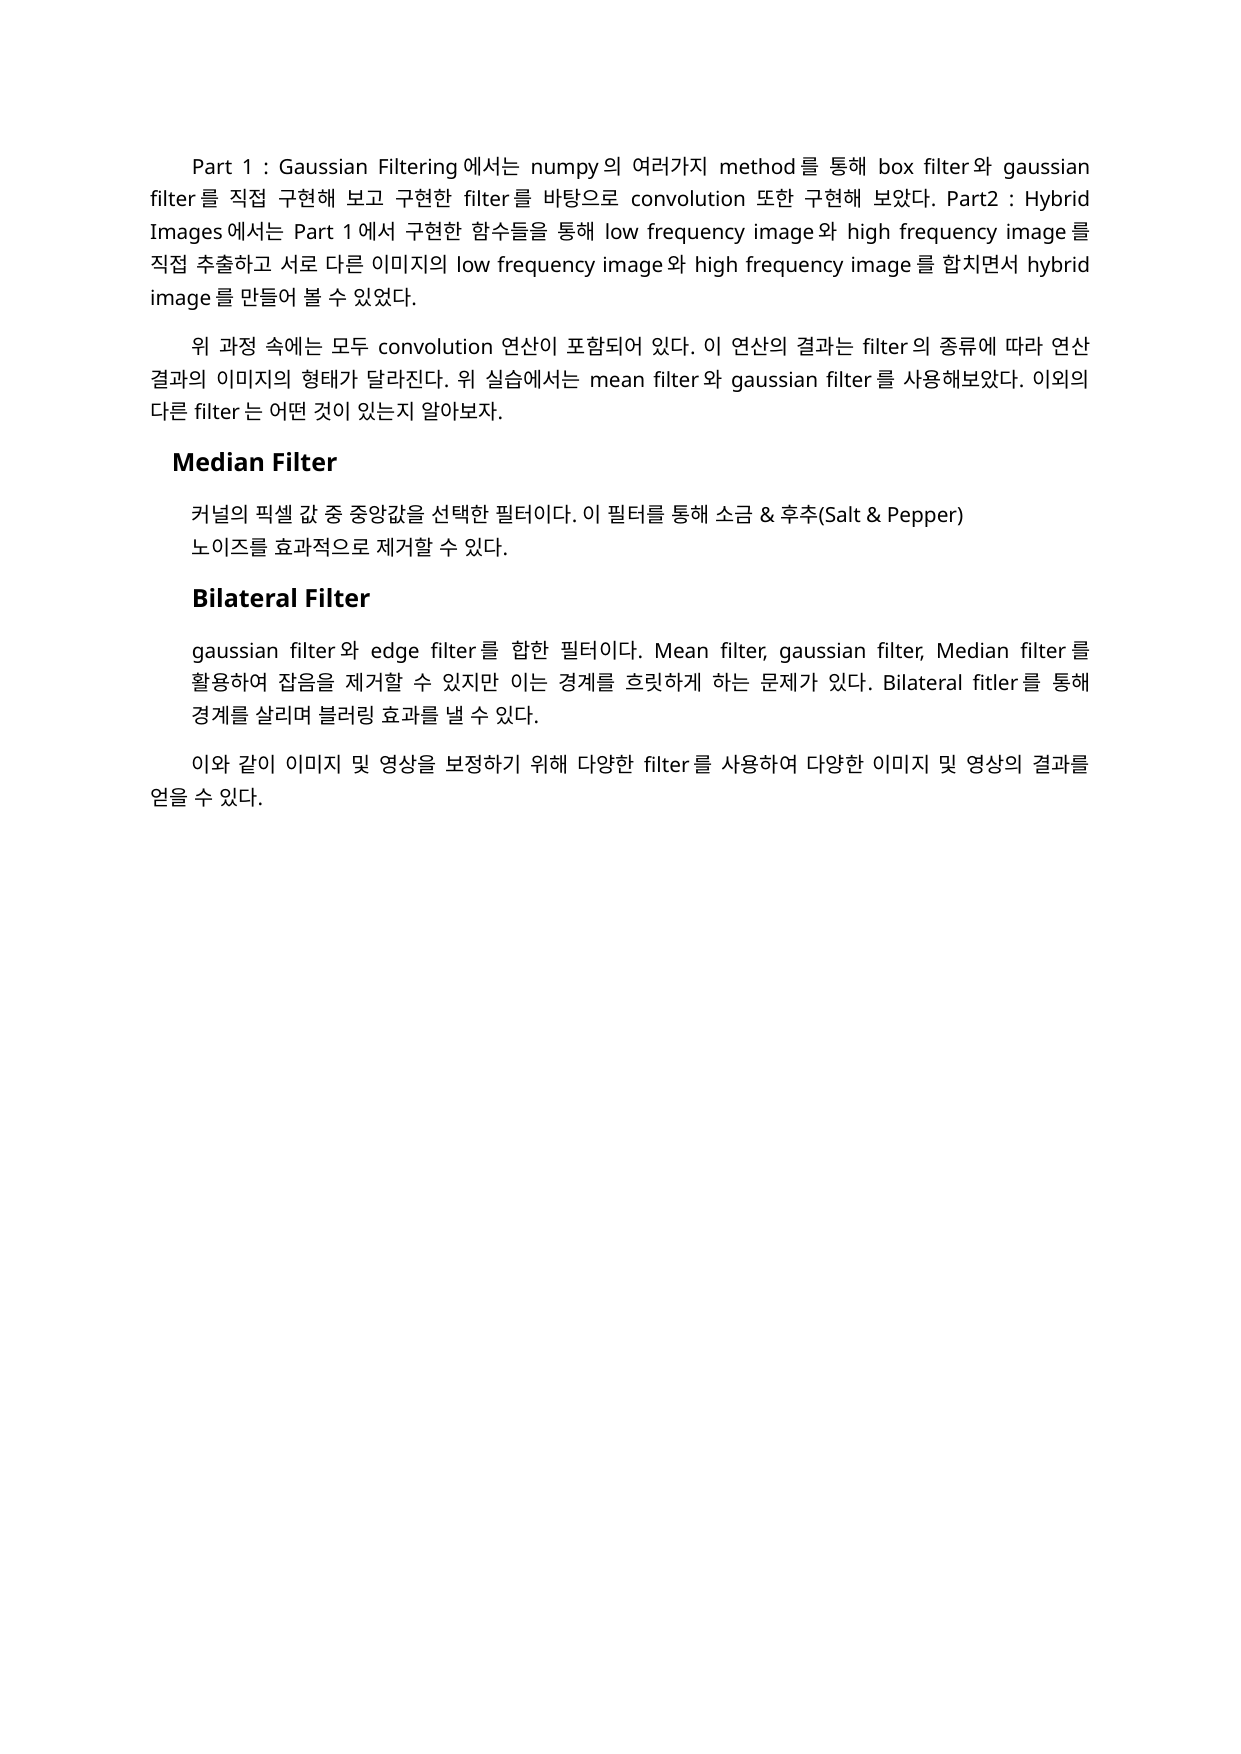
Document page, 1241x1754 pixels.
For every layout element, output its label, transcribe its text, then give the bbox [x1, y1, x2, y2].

text 이와 같이 이미지 및 영상을 보정하기 위해 다양한 filter를 사용하여 다양한 이미지 및 영상의 결과를 얻을 수 있다. [150, 749, 1090, 812]
text 커널의 픽셀 값 중 중앙값을 선택한 필터이다. 이 필터를 통해 소금 & 후추(Salt & Pepper) 노이즈를 효과적으로 제거할 수 있다. [192, 498, 1090, 561]
text gaussian filter와 edge filter를 합한 필터이다. Mean filter, gaussian filter, Median filter를 활용하여 잡음을 제거할 수 있지만 이는 경계를 흐릿하게 하는 문제가 있다. Bilateral fitler를 통해 경계를 살리며 블러링 효과를 낼 수 있다. [192, 634, 1090, 730]
text 위 과정 속에는 모두 convolution 연산이 포함되어 있다. 이 연산의 결과는 filter의 종류에 따라 연산 결과의 이미지의 형태가 달라진다. 위 실습에서는 mean filter와 gaussian filter를 사용해보았다. 이외의 다른 filter는 어떤 것이 있는지 알아보자. [150, 330, 1090, 426]
text Part 1 : Gaussian Filtering에서는 numpy의 여러가지 method를 통해 box filter와 gaussian filter를 직접 구현해 보고 구현한 filter를 바탕으로 convolution 또한 구현해 보았다. Part2 : Hybrid Images에서는 Part 1에서 구현한 함수들을 통해 low frequency image와 high frequency image를 직접 추출하고 서로 다른 이미지의 low frequency image와 high frequency image를 합치면서 hybrid image를 만들어 볼 수 있었다. [150, 150, 1090, 311]
text Bilateral Filter [192, 581, 1090, 614]
text Median Filter [150, 445, 1090, 479]
